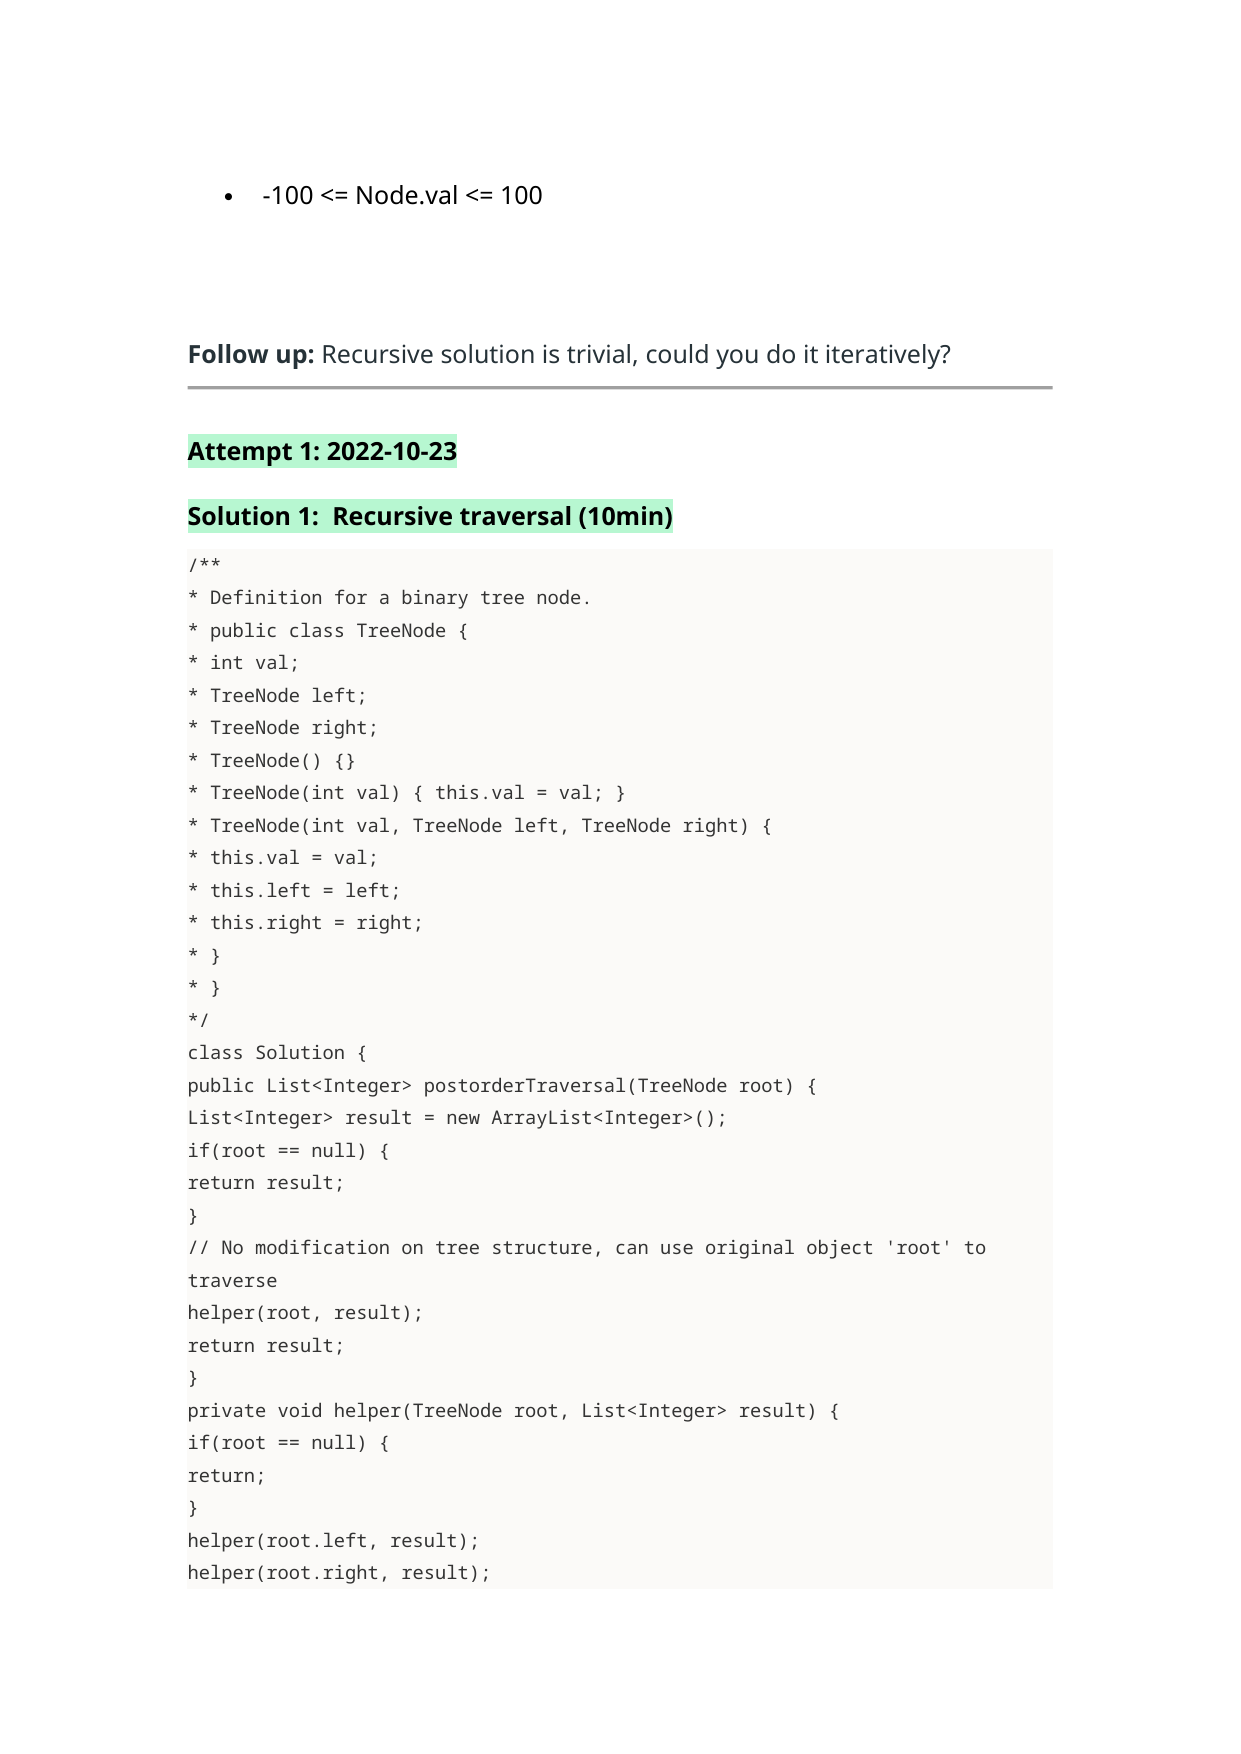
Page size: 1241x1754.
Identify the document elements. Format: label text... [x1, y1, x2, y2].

text */ [187, 1004, 1053, 1036]
text * this.right = right; [187, 906, 1053, 939]
text Solution 1: Recursive traversal (10min) [187, 484, 1053, 549]
text private void helper(TreeNode root, List<Integer> result) { [187, 1394, 1053, 1426]
text return; [187, 1459, 1053, 1491]
text * Definition for a binary tree node. [187, 581, 1053, 614]
text * TreeNode right; [187, 711, 1053, 744]
text * this.val = val; [187, 841, 1053, 874]
text if(root == null) { [187, 1426, 1053, 1459]
text * } [187, 971, 1053, 1004]
text * int val; [187, 646, 1053, 679]
text Attempt 1: 2022-10-23 [187, 419, 1053, 484]
text * TreeNode(int val, TreeNode left, TreeNode right) { [187, 809, 1053, 841]
text * } [187, 939, 1053, 971]
text class Solution { [187, 1036, 1053, 1069]
text List<Integer> result = new ArrayList<Integer>(); [187, 1101, 1053, 1134]
text helper(root, result); [187, 1296, 1053, 1329]
text public List<Integer> postorderTraversal(TreeNode root) { [187, 1069, 1053, 1101]
text } [187, 1361, 1053, 1394]
text return result; [187, 1329, 1053, 1361]
text * TreeNode left; [187, 679, 1053, 711]
text helper(root.right, result); [187, 1556, 1053, 1589]
text return result; [187, 1166, 1053, 1199]
text * public class TreeNode { [187, 614, 1053, 646]
text /** [187, 549, 1053, 581]
text // No modification on tree structure, can use original object 'root' to traverse [187, 1231, 1053, 1296]
text } [187, 1199, 1053, 1231]
text * this.left = left; [187, 874, 1053, 906]
list -100 <= Node.val <= 100 [225, 162, 1053, 227]
text * TreeNode(int val) { this.val = val; } [187, 776, 1053, 809]
text if(root == null) { [187, 1134, 1053, 1166]
text * TreeNode() {} [187, 744, 1053, 776]
text Follow up: Recursive solution is trivial, could you do it iteratively? [187, 321, 1053, 386]
text } [187, 1491, 1053, 1524]
text helper(root.left, result); [187, 1524, 1053, 1556]
